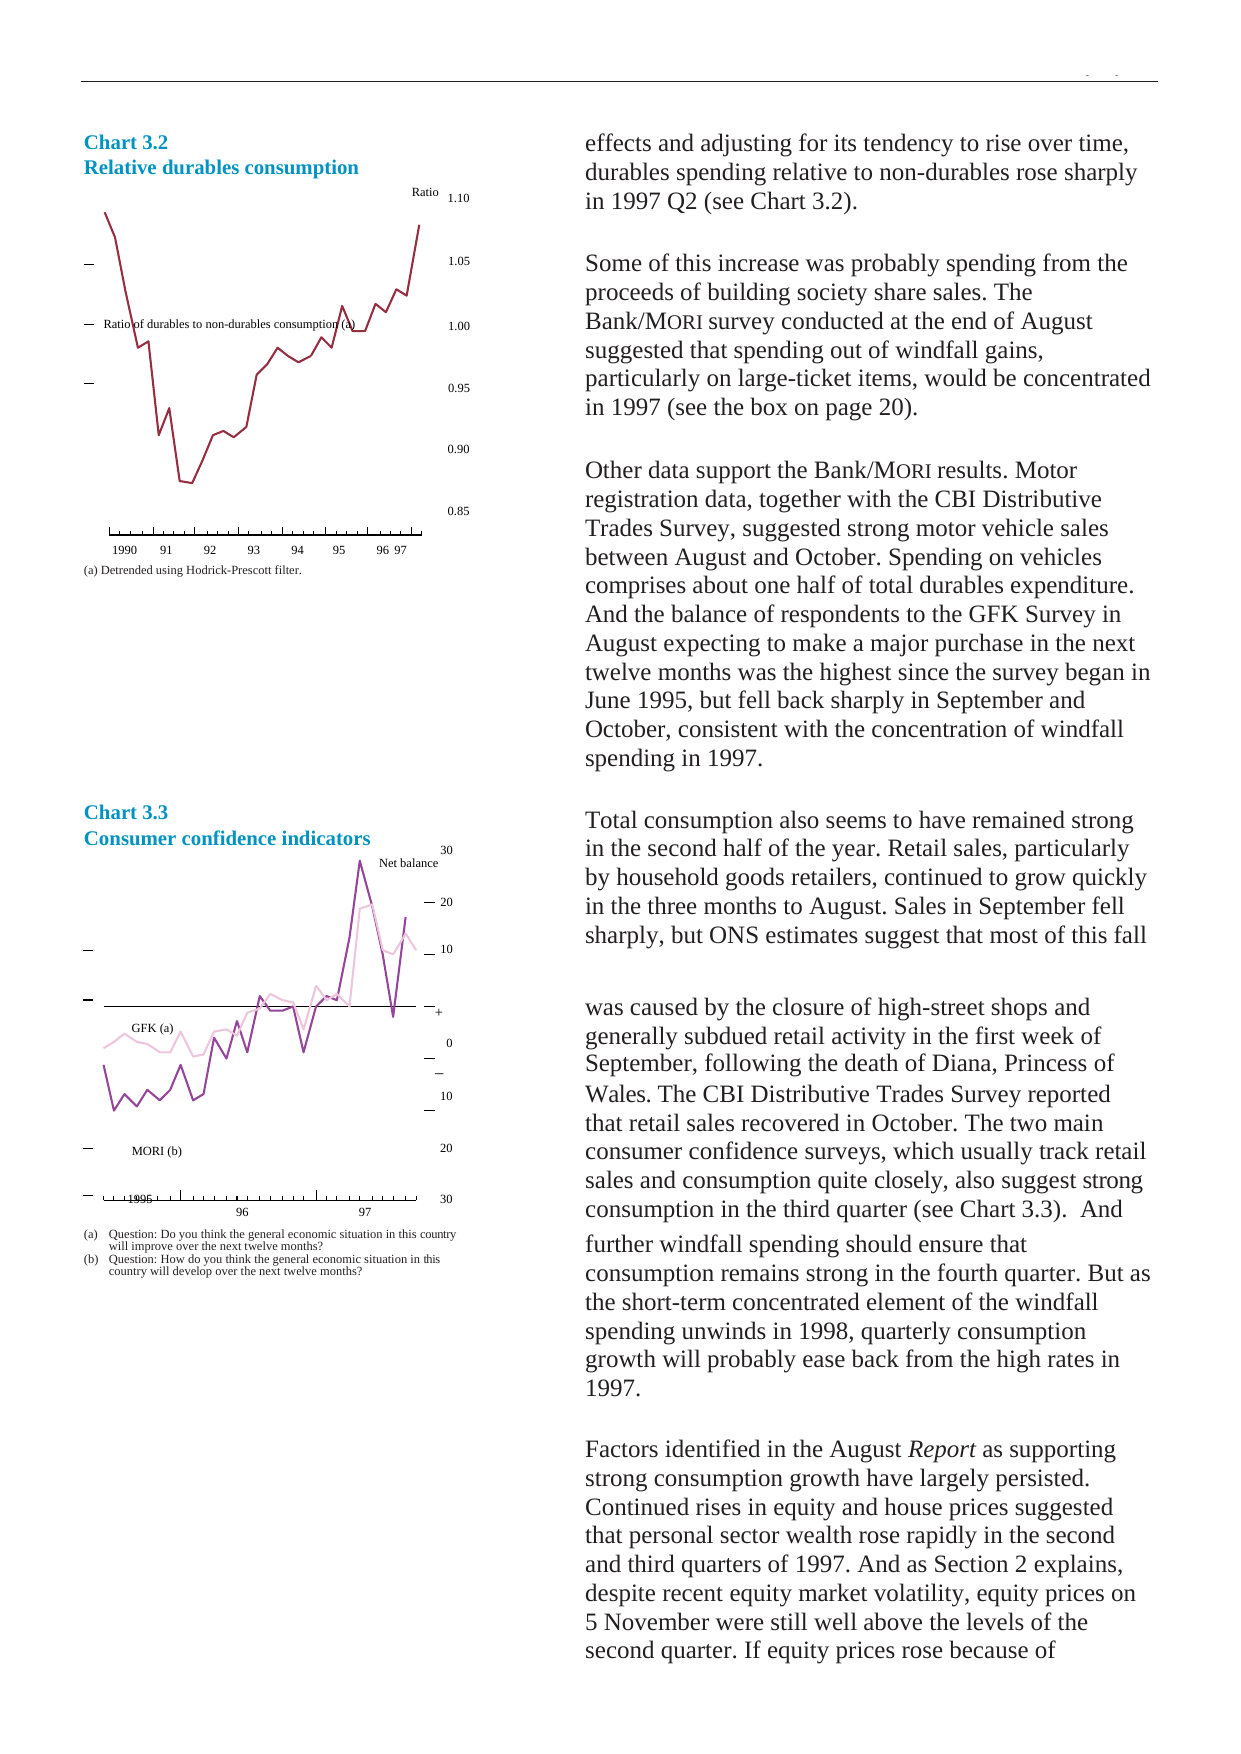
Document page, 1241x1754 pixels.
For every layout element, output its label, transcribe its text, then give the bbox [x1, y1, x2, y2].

text Relative durables consumption [84, 155, 364, 179]
list Question: Do you think the general economic situation in this country will improve over the next twelve months? [84, 1229, 462, 1253]
text 96 97 [236, 1206, 457, 1219]
text Ratio 1.10 [412, 185, 474, 206]
text 0 generally subdued retail activity in the first week of [446, 1020, 1171, 1050]
subtitle further windfall spending should ensure that consumption remains strong in the fourth quarter. But as the short-term concentrated element of the windfall spending unwinds in 1998, quarterly consumption growth will probably ease back from the high rates in 1997. [585, 1229, 1156, 1402]
text Consumer confidence indicators [84, 825, 438, 849]
text MORI (b) [132, 1144, 182, 1158]
text 0.95 [394, 381, 470, 395]
text 30 [440, 1193, 457, 1206]
text + was caused by the closure of high-street shops and [434, 995, 1171, 1020]
text Total consumption also seems to have remained strong in the second half of the year. Retail sales, particularly by household goods retailers, continued to grow quickly in the three months to August. Sales in September fell sharply, but ONS estimates suggest that most of this fall [585, 805, 1150, 948]
list Question: How do you think the general economic situation in this country will develop over the next twelve months? [84, 1253, 445, 1278]
text _ September, following the death of Diana, Princess of [435, 1050, 1171, 1078]
text 10 [440, 1089, 457, 1103]
text 1990 91 92 93 94 95 96 97 [112, 542, 438, 557]
subtitle Chart 3.3 [84, 800, 438, 824]
text Some of this increase was probably spending from the proceeds of building society share sales. The Bank/MORI survey conducted at the end of August suggested that spending out of windfall gains, particularly on large-ticket items, would be concentrated in 1997 (see the box on page 20). [585, 248, 1151, 421]
subtitle Wales. The CBI Distributive Trades Survey reported that retail sales recovered in October. The two main consumer confidence surveys, which usually track retail sales and consumption quite closely, also suggest strong consumption in the third quarter (see Chart 3.3). And [585, 1079, 1148, 1223]
text Continued rises in equity and house prices suggested that personal sector wealth rose rapidly in the second and third quarters of 1997. And as Section 2 explains, despite recent equity market volatility, equity prices on 5 November were still well above the levels of the second quarter. If equity prices rose because of [585, 1492, 1147, 1664]
text 20 [440, 895, 474, 909]
subtitle Chart 3.2 [84, 130, 364, 154]
text 30 [440, 843, 474, 857]
text 20 [440, 1141, 457, 1155]
text 1.05 [394, 254, 470, 268]
text Net balance [67, 855, 438, 870]
text Factors identified in the August Report as supporting strong consumption growth have largely persisted. [585, 1434, 1151, 1492]
subtitle effects and adjusting for its tendency to rise over time, durables spending relative to non-durables rose sharply in 1997 Q2 (see Chart 3.2). [585, 128, 1151, 215]
text (a) Detrended using Hodrick-Prescott filter. [84, 563, 438, 577]
text 1.00 [394, 318, 470, 333]
subtitle Other data support the Bank/MORI results. Motor registration data, together with the CBI Distributive Trades Survey, suggested strong motor vehicle sales between August and October. Spending on vehicles comprises about one half of total durables expenditure. And the balance of respondents to the GFK Survey in August expecting to make a major purchase in the next twelve months was the highest since the survey began in June 1995, but fell back sharply in September and October, consistent with the concentration of windfall spending in 1997. [585, 456, 1168, 772]
text 0.90 [447, 441, 474, 456]
text 0.85 [447, 504, 474, 518]
